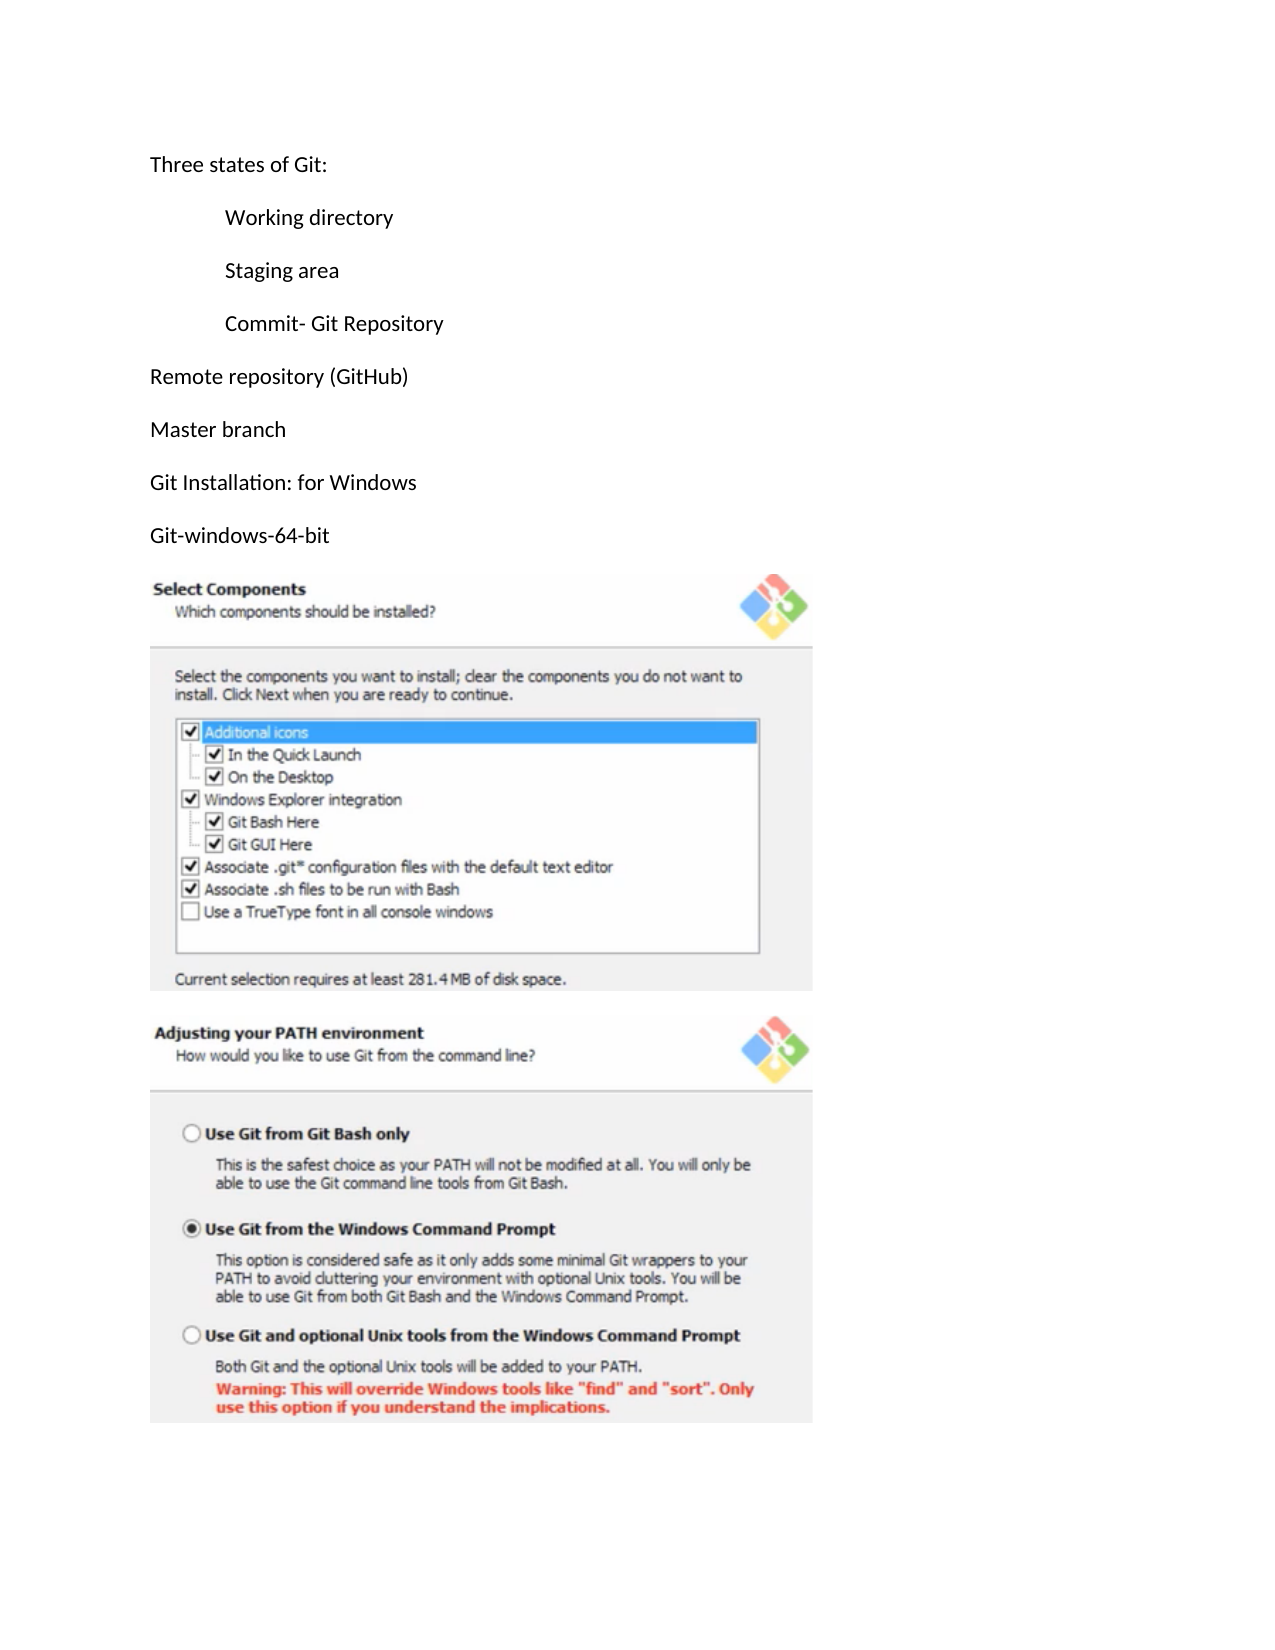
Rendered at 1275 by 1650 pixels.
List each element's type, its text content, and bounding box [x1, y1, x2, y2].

text Three states of Git: [150, 150, 1125, 178]
picture [150, 574, 813, 991]
text Master branch [150, 415, 1125, 443]
text Commit- Git Repository [225, 309, 1125, 337]
text Remote repository (GitHub) [150, 362, 1125, 390]
text Git-windows-64-bit [150, 521, 1125, 549]
text Working directory [225, 203, 1125, 231]
text Git Installation: for Windows [150, 468, 1125, 496]
picture [150, 1015, 813, 1423]
text Staging area [225, 256, 1125, 284]
